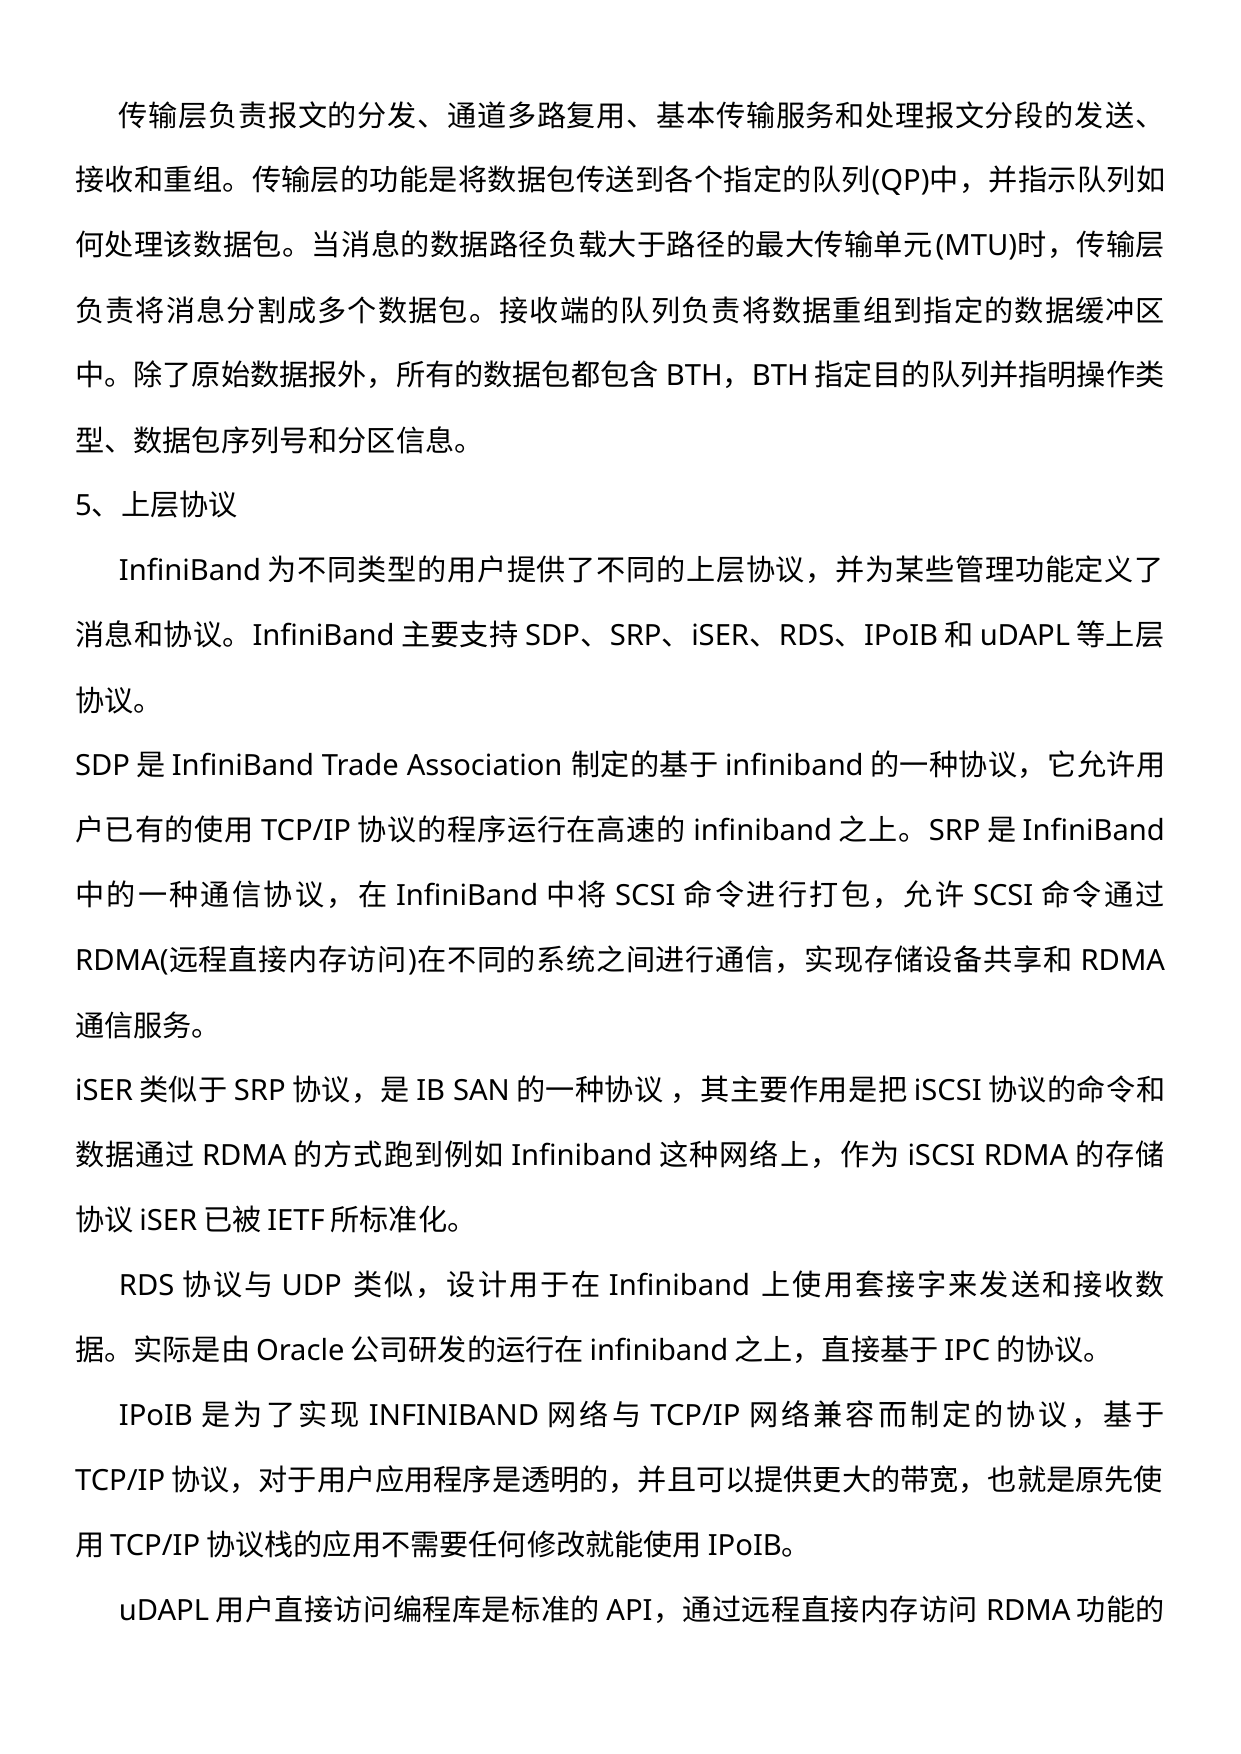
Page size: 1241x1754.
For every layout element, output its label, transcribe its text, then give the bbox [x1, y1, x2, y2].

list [75, 1576, 1165, 1641]
list SDP是InfiniBand Trade Association 制定的基于infiniband的一种协议，它允许用户已有的使用TCP/IP协议的程序运行在高速的infiniband之上。SRP是InfiniBand中的一种通信协议，在InfiniBand中将SCSI命令进行打包，允许SCSI命令通过RDMA(远程直接内存访问)在不同的系统之间进行通信，实现存储设备共享和RDMA通信服务。 [75, 731, 1165, 1056]
list IPoIB是为了实现INFINIBAND网络与TCP/IP网络兼容而制定的协议，基于TCP/IP协议，对于用户应用程序是透明的，并且可以提供更大的带宽，也就是原先使用TCP/IP协议栈的应用不需要任何修改就能使用IPoIB。 [75, 1381, 1165, 1576]
list iSER类似于SRP协议，是IB SAN的一种协议 ，其主要作用是把iSCSI协议的命令和数据通过RDMA的方式跑到例如Infiniband这种网络上，作为iSCSI RDMA的存储协议iSER已被IETF所标准化。 [75, 1056, 1165, 1251]
list 传输层负责报文的分发、通道多路复用、基本传输服务和处理报文分段的发送、接收和重组。传输层的功能是将数据包传送到各个指定的队列(QP)中，并指示队列如何处理该数据包。当消息的数据路径负载大于路径的最大传输单元(MTU)时，传输层负责将消息分割成多个数据包。接收端的队列负责将数据重组到指定的数据缓冲区中。除了原始数据报外，所有的数据包都包含BTH，BTH指定目的队列并指明操作类型、数据包序列号和分区信息。 [75, 81, 1165, 471]
list 5、上层协议 [75, 471, 1165, 536]
list InfiniBand为不同类型的用户提供了不同的上层协议，并为某些管理功能定义了消息和协议。InfiniBand主要支持SDP、SRP、iSER、RDS、IPoIB和uDAPL等上层协议。 [75, 536, 1165, 731]
list RDS协议与UDP 类似，设计用于在Infiniband 上使用套接字来发送和接收数据。实际是由Oracle公司研发的运行在infiniband之上，直接基于IPC的协议。 [75, 1251, 1165, 1381]
